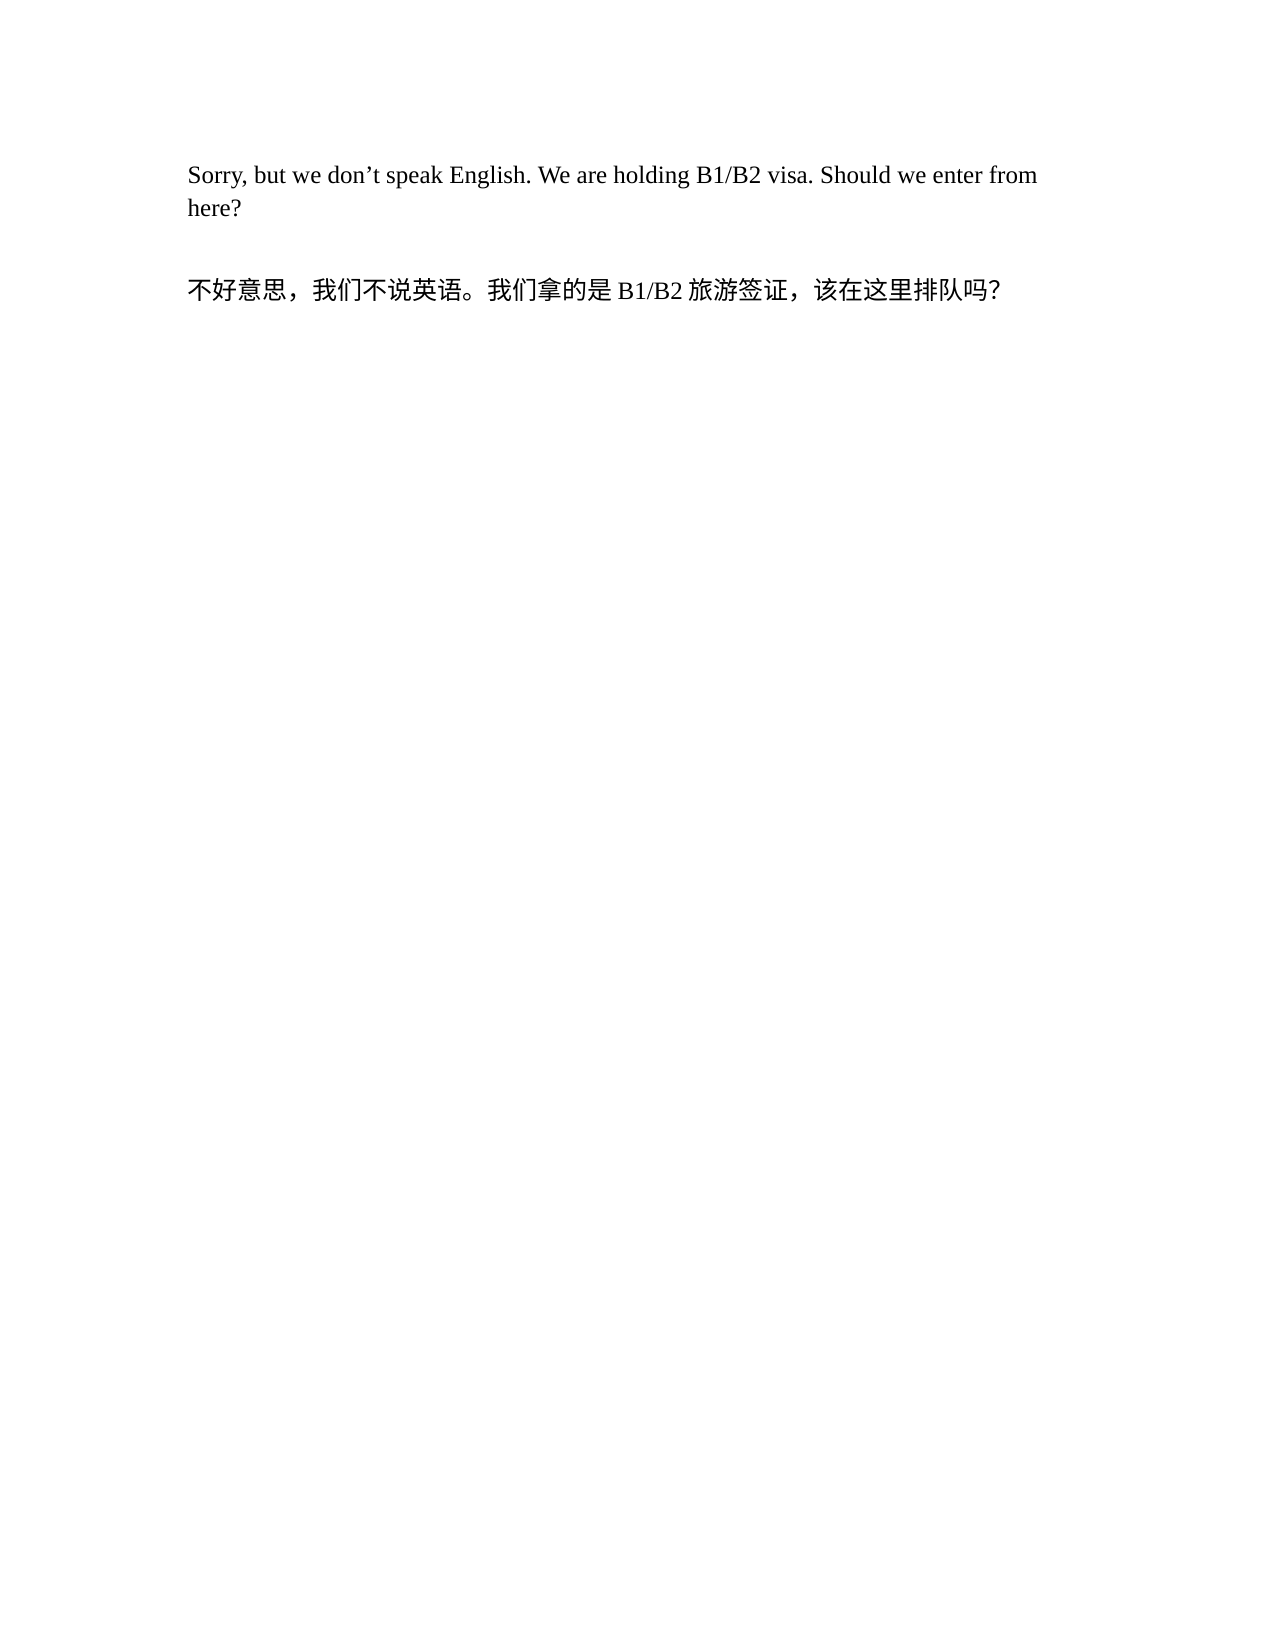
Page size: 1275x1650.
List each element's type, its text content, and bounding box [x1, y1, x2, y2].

text 不好意思，我们不说英语。我们拿的是B1/B2旅游签证，该在这里排队吗？ [187, 256, 1087, 321]
text Sorry, but we don’t speak English. We are holding B1/B2 visa. Should we enter from here? [187, 159, 1087, 224]
